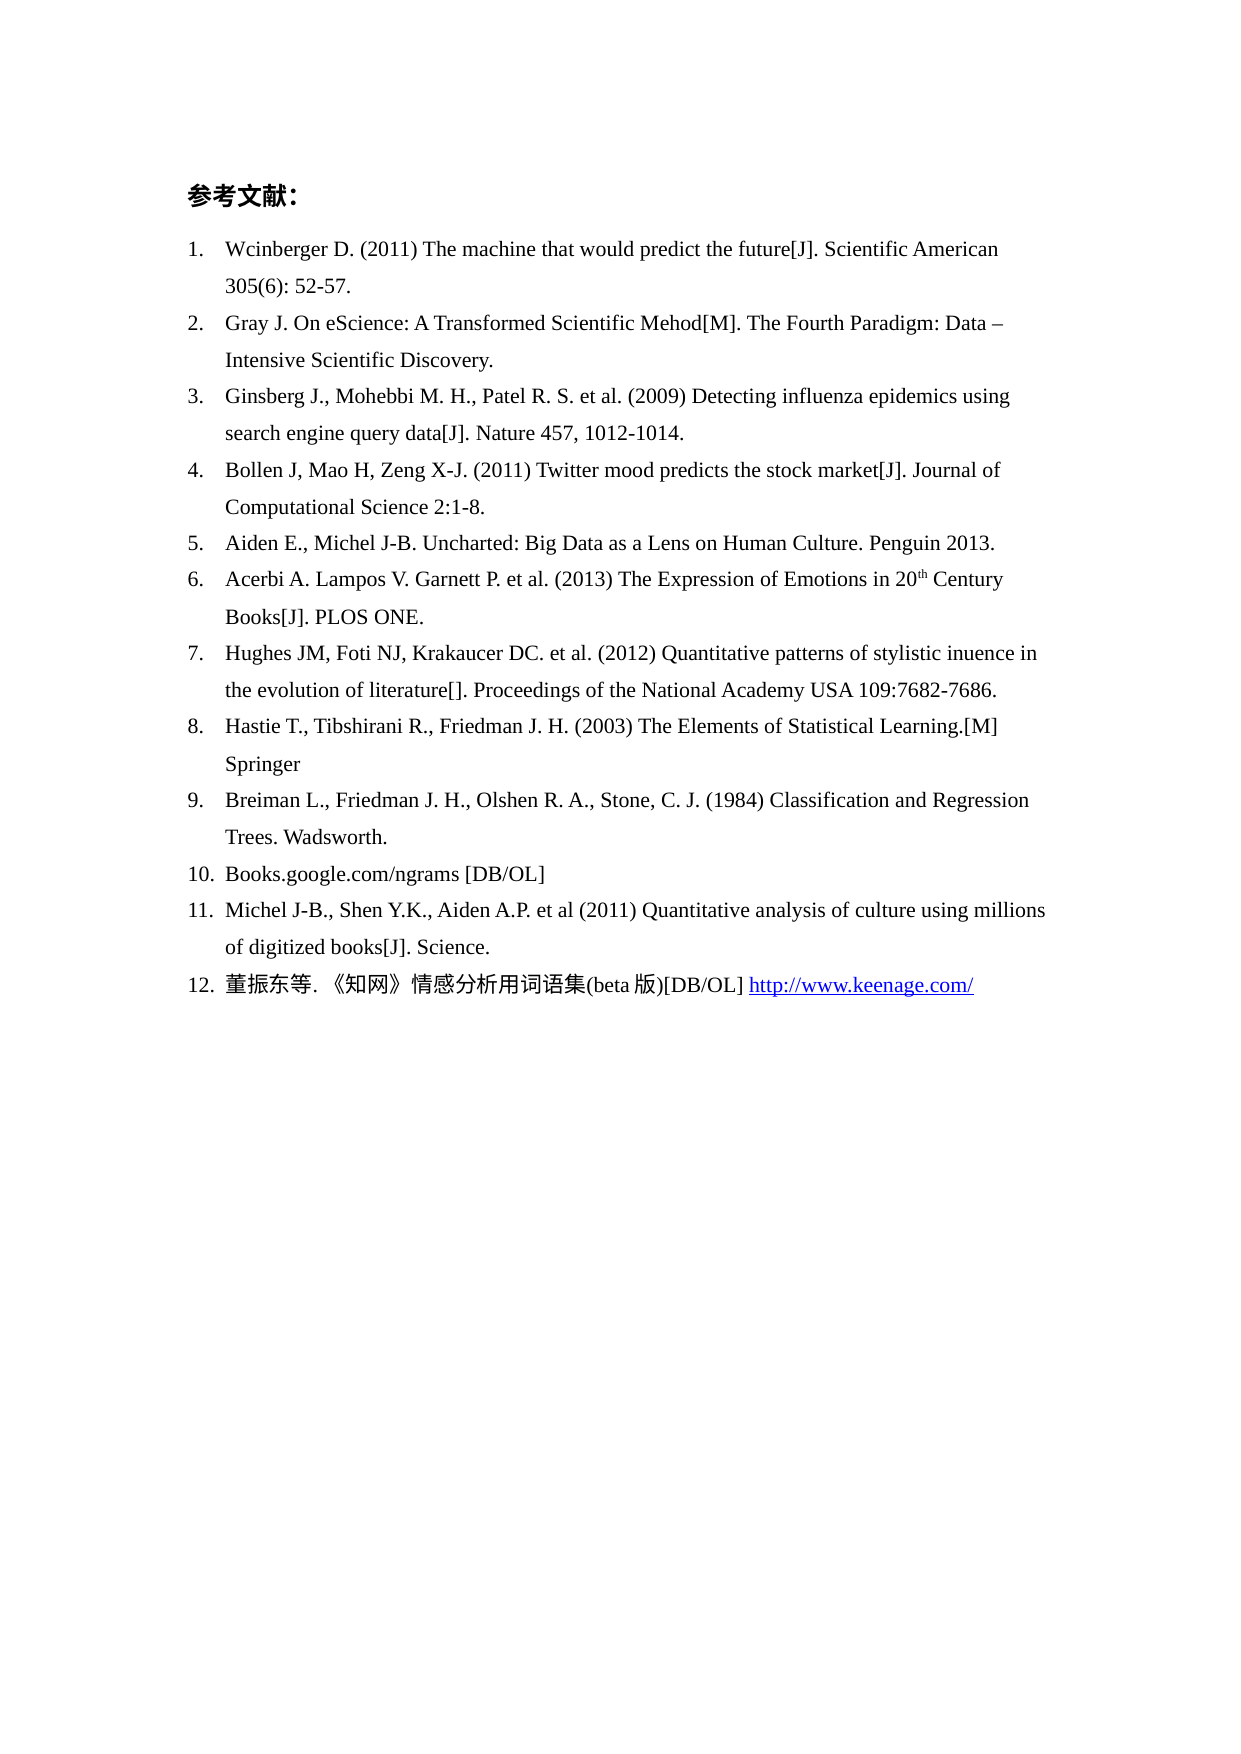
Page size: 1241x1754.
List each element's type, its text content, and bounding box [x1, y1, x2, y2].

list Michel J-B., Shen Y.K., Aiden A.P. et al (2011) Quantitative analysis of culture using millions of digitized books[J]. Science. [187, 893, 1053, 963]
list Hughes JM, Foti NJ, Krakaucer DC. et al. (2012) Quantitative patterns of stylistic inuence in the evolution of literature[]. Proceedings of the National Academy USA 109:7682-7686. [187, 636, 1053, 706]
list Hastie T., Tibshirani R., Friedman J. H. (2003) The Elements of Statistical Learning.[M] Springer [187, 710, 1053, 780]
list 董振东等. 《知网》情感分析用词语集(beta版)[DB/OL] http://www.keenage.com/ [187, 967, 1053, 999]
list Acerbi A. Lampos V. Garnett P. et al. (2013) The Expression of Emotions in 20th Century Books[J]. PLOS ONE. [187, 563, 1053, 633]
list Wcinberger D. (2011) The machine that would predict the future[J]. Scientific American 305(6): 52-57. [187, 232, 1053, 302]
list Ginsberg J., Mohebbi M. H., Patel R. S. et al. (2009) Detecting influenza epidemics using search engine query data[J]. Nature 457, 1012-1014. [187, 379, 1053, 449]
list Aiden E., Michel J-B. Uncharted: Big Data as a Lens on Human Culture. Penguin 2013. [187, 527, 1053, 559]
list Gray J. On eScience: A Transformed Scientific Mehod[M]. The Fourth Paradigm: Data – Intensive Scientific Discovery. [187, 306, 1053, 376]
list Breiman L., Friedman J. H., Olshen R. A., Stone, C. J. (1984) Classification and Regression Trees. Wadsworth. [187, 783, 1053, 853]
list Bollen J, Mao H, Zeng X-J. (2011) Twitter mood predicts the stock market[J]. Journal of Computational Science 2:1-8. [187, 453, 1053, 523]
text 参考文献： [187, 162, 1053, 227]
list Books.google.com/ngrams [DB/OL] [187, 857, 1053, 889]
